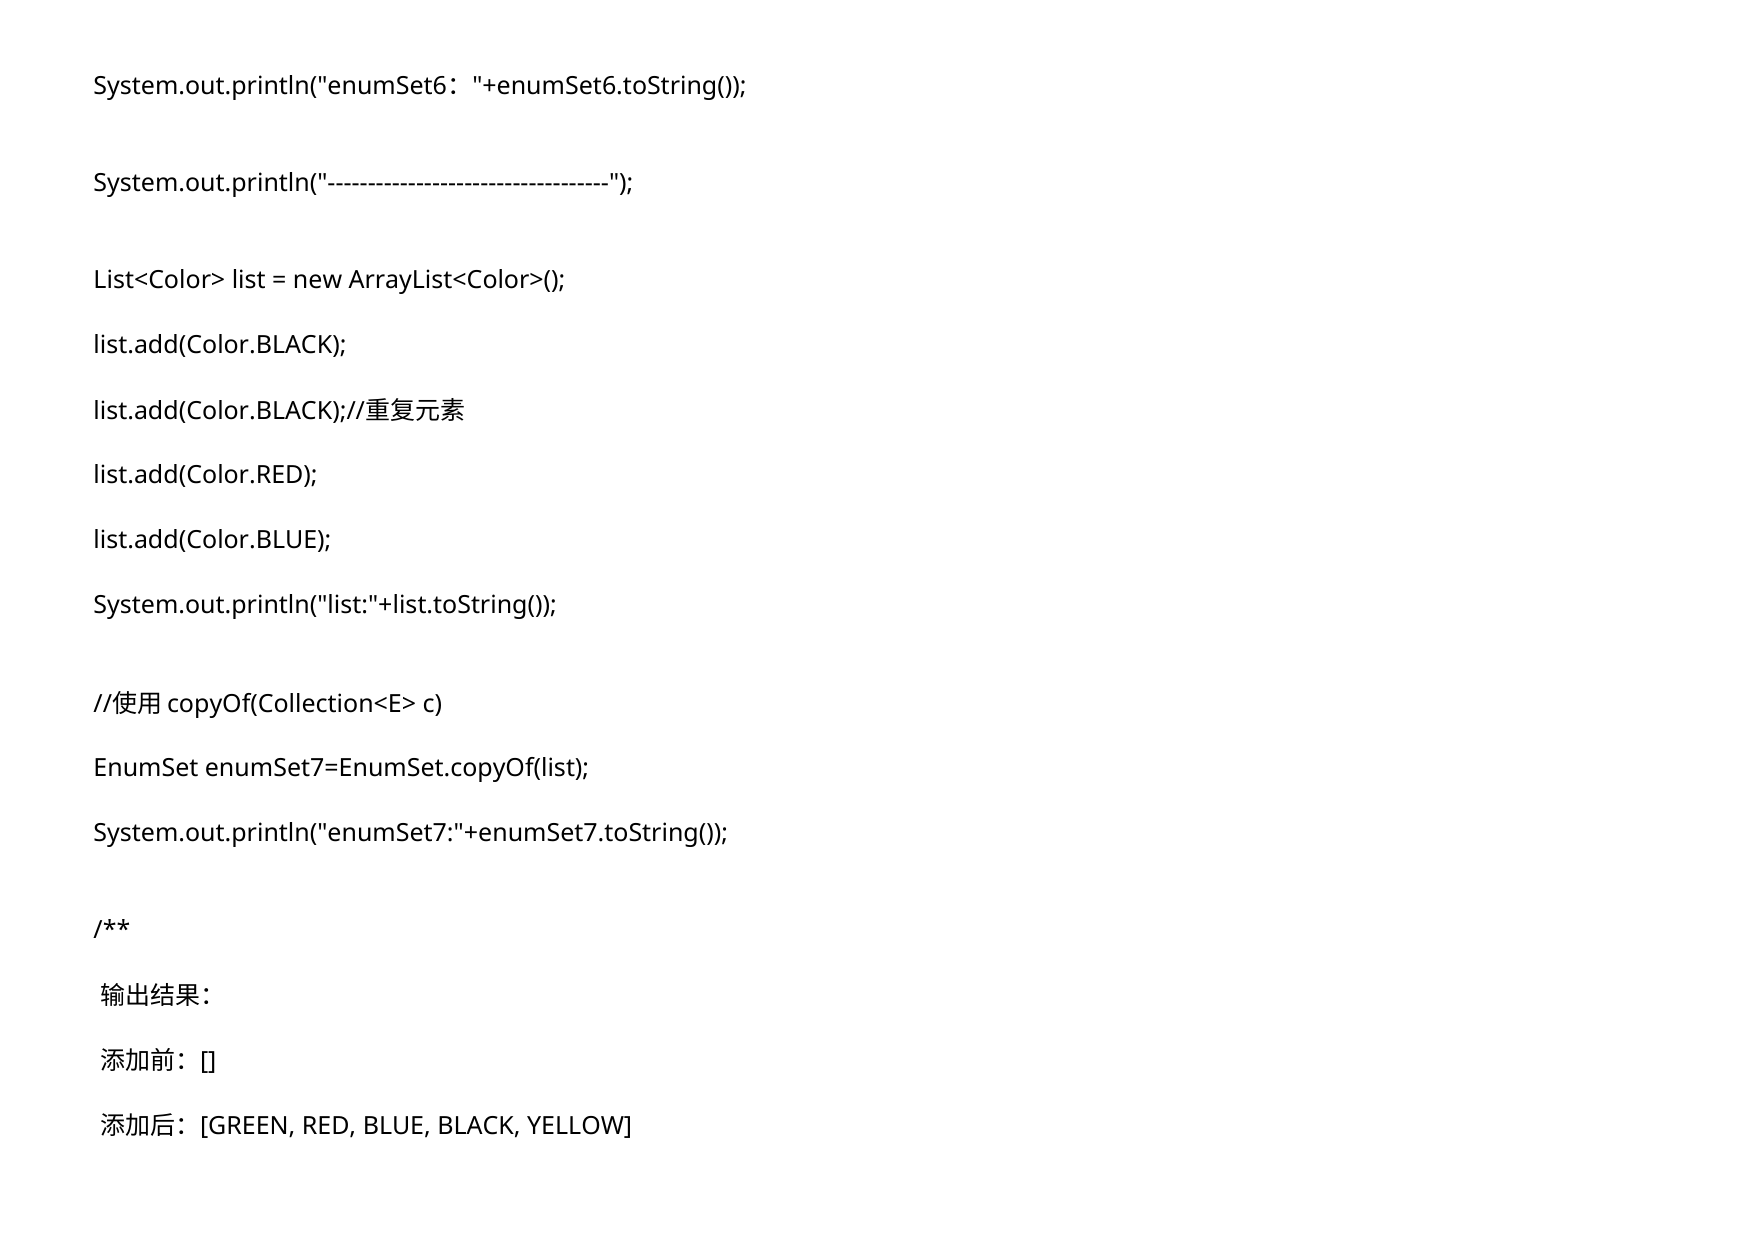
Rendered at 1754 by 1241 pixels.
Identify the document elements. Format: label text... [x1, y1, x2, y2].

text 添加后：[GREEN, RED, BLUE, BLACK, YELLOW] [41, 1091, 1713, 1156]
text list.add(Color.BLUE); [41, 506, 1713, 571]
text 添加前：[] [41, 1026, 1713, 1091]
text //使用copyOf(Collection<E> c) [41, 669, 1713, 734]
text list.add(Color.BLACK); [41, 311, 1713, 376]
text /** [41, 896, 1713, 961]
text EnumSet enumSet7=EnumSet.copyOf(list); [41, 734, 1713, 799]
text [41, 149, 1713, 214]
text 输出结果： [41, 961, 1713, 1026]
text System.out.println("list:"+list.toString()); [41, 571, 1713, 636]
text System.out.println("enumSet6："+enumSet6.toString()); [41, 51, 1713, 116]
text list.add(Color.RED); [41, 441, 1713, 506]
text list.add(Color.BLACK);//重复元素 [41, 376, 1713, 441]
text System.out.println("enumSet7:"+enumSet7.toString()); [41, 799, 1713, 864]
text List<Color> list = new ArrayList<Color>(); [41, 246, 1713, 311]
